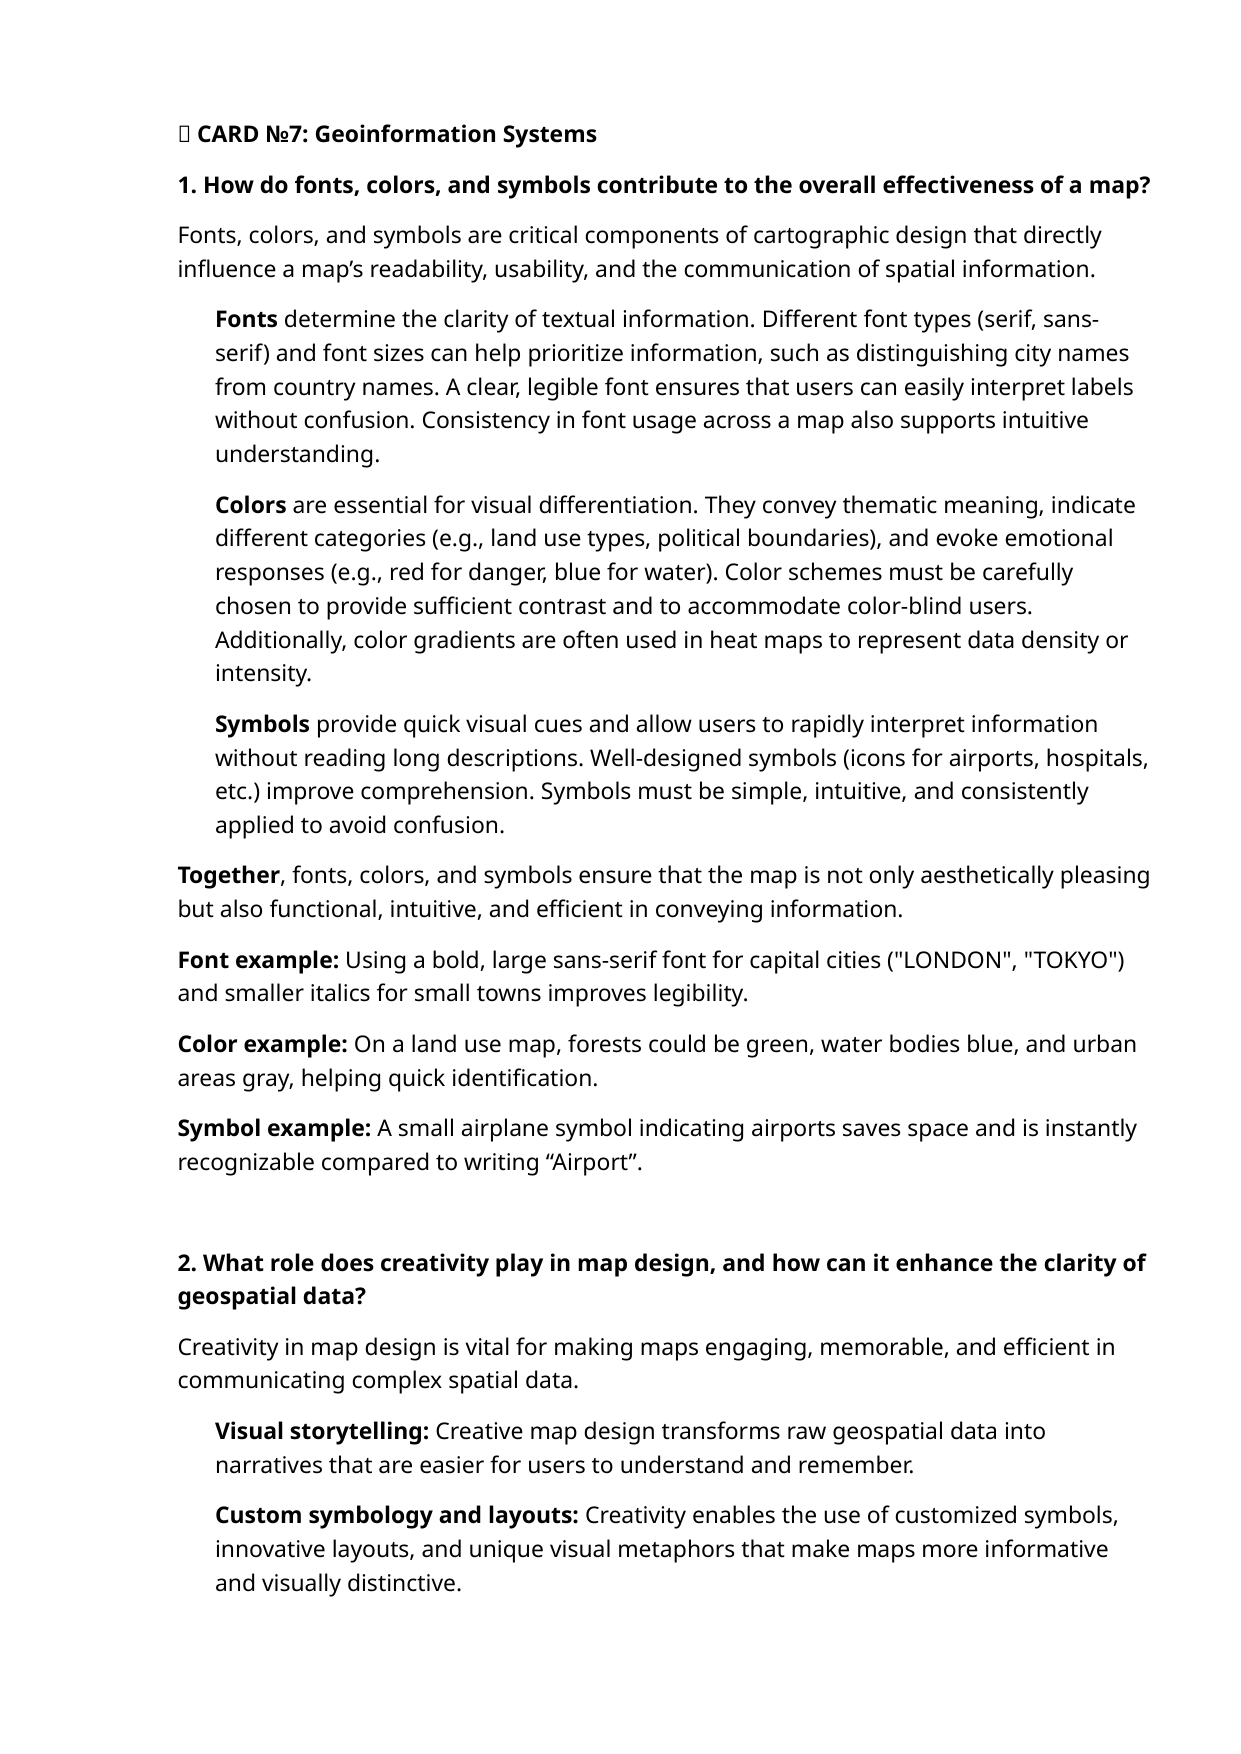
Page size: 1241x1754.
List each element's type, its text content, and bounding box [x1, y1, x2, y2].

text Visual storytelling: Creative map design transforms raw geospatial data into narratives that are easier for users to understand and remember. [215, 1415, 1152, 1480]
text Symbol example: A small airplane symbol indicating airports saves space and is instantly recognizable compared to writing “Airport”. [177, 1112, 1152, 1177]
text Custom symbology and layouts: Creativity enables the use of customized symbols, innovative layouts, and unique visual metaphors that make maps more informative and visually distinctive. [215, 1499, 1152, 1598]
text Together, fonts, colors, and symbols ensure that the map is not only aesthetically pleasing but also functional, intuitive, and efficient in conveying information. [177, 859, 1152, 924]
text Font example: Using a bold, large sans-serif font for capital cities ("LONDON", "TOKYO") and smaller italics for small towns improves legibility. [177, 943, 1152, 1008]
text Fonts, colors, and symbols are critical components of cartographic design that directly influence a map’s readability, usability, and the communication of spatial information. [177, 219, 1152, 284]
text Fonts determine the clarity of textual information. Different font types (serif, sans-serif) and font sizes can help prioritize information, such as distinguishing city names from country names. A clear, legible font ensures that users can easily interpret labels without confusion. Consistency in font usage across a map also supports intuitive understanding. [215, 303, 1152, 469]
text Symbols provide quick visual cues and allow users to rapidly interpret information without reading long descriptions. Well-designed symbols (icons for airports, hospitals, etc.) improve comprehension. Symbols must be simple, intuitive, and consistently applied to avoid confusion. [215, 708, 1152, 840]
text Colors are essential for visual differentiation. They convey thematic meaning, indicate different categories (e.g., land use types, political boundaries), and evoke emotional responses (e.g., red for danger, blue for water). Color schemes must be carefully chosen to provide sufficient contrast and to accommodate color-blind users. Additionally, color gradients are often used in heat maps to represent data density or intensity. [215, 488, 1152, 688]
text 1. How do fonts, colors, and symbols contribute to the overall effectiveness of a map? [177, 168, 1152, 200]
text 📍 CARD №7: Geoinformation Systems [177, 118, 1152, 149]
text Color example: On a land use map, forests could be green, water bodies blue, and urban areas gray, helping quick identification. [177, 1028, 1152, 1093]
text Creativity in map design is vital for making maps engaging, memorable, and efficient in communicating complex spatial data. [177, 1331, 1152, 1396]
text 2. What role does creativity play in map design, and how can it enhance the clarity of geospatial data? [177, 1246, 1152, 1311]
